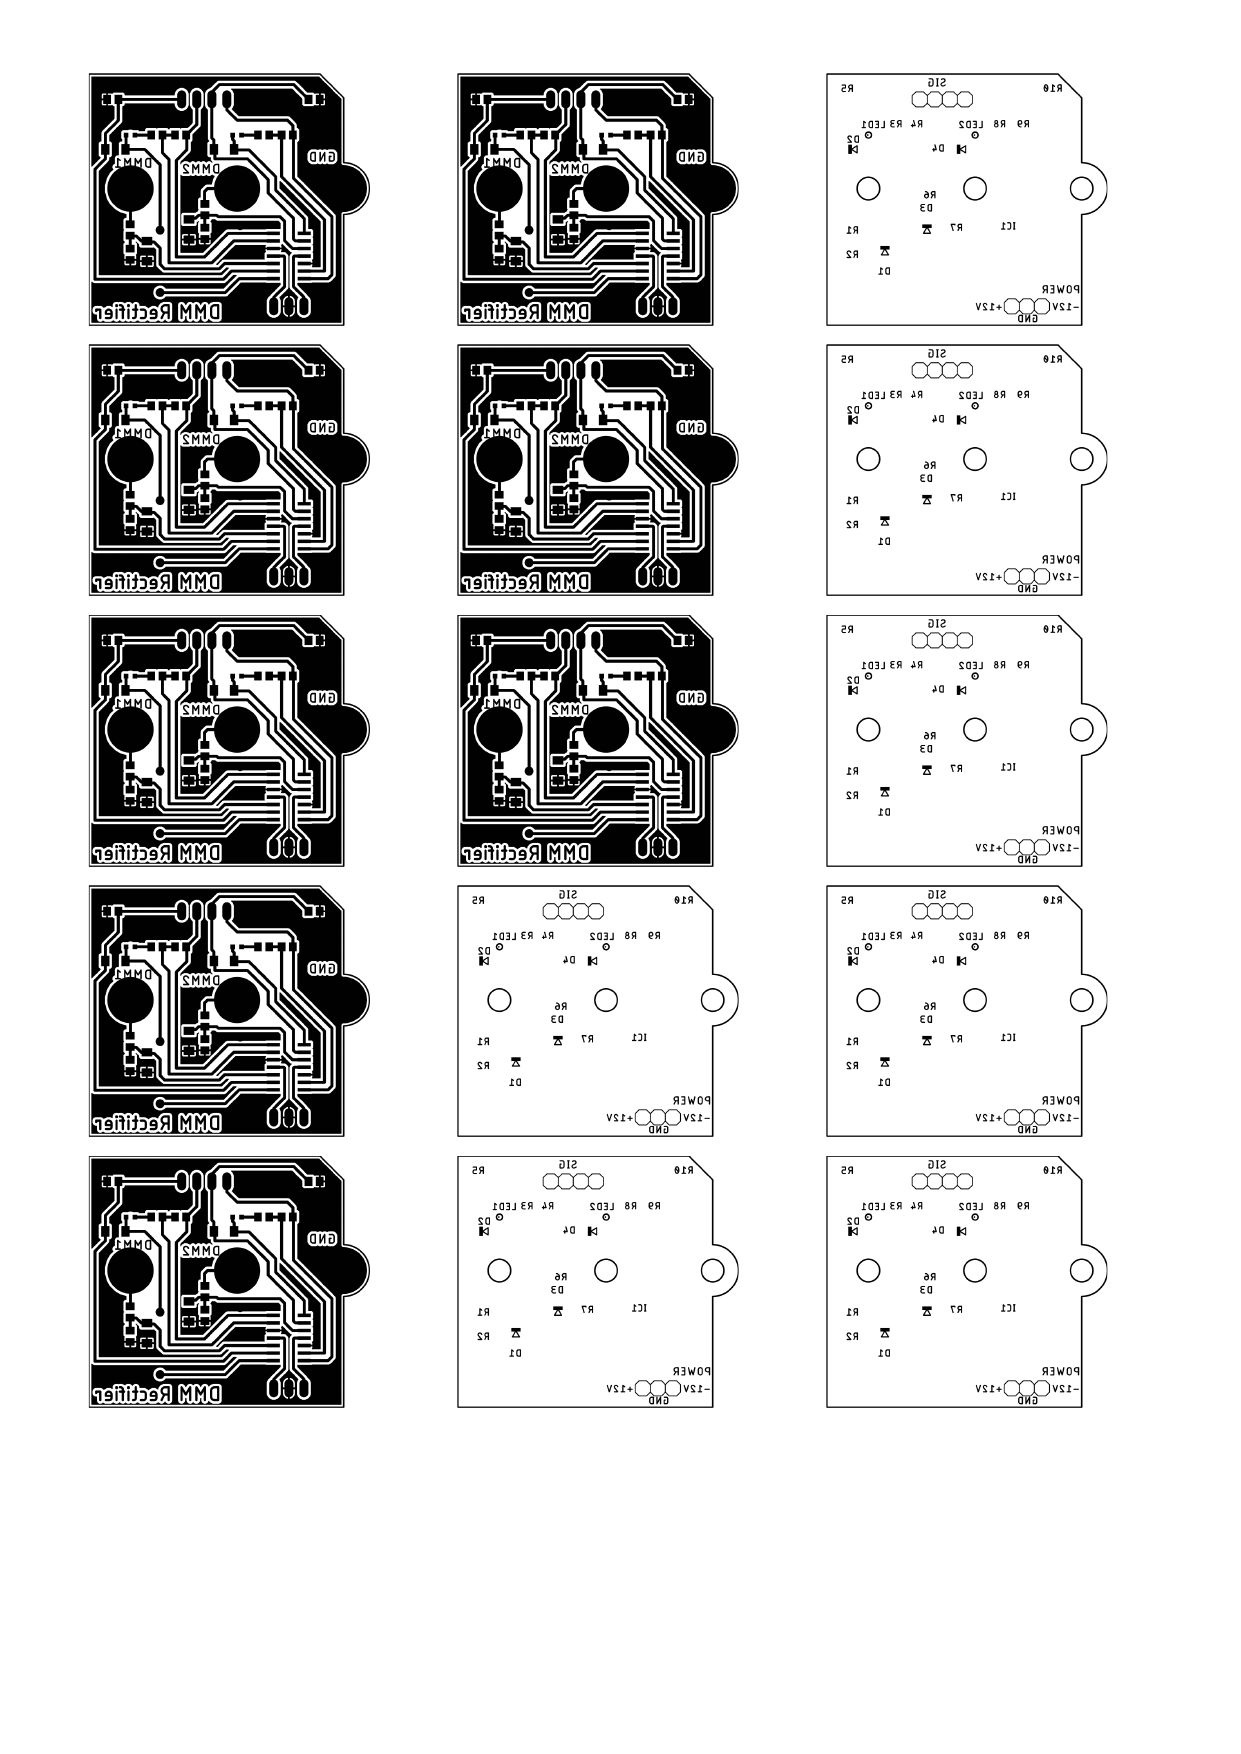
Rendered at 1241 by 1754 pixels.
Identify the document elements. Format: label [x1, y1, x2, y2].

picture [457, 344, 739, 596]
picture [826, 885, 1108, 1137]
picture [88, 615, 370, 867]
picture [826, 73, 1108, 326]
picture [826, 1156, 1108, 1408]
picture [457, 73, 739, 326]
picture [88, 1156, 370, 1408]
picture [457, 1156, 739, 1408]
picture [88, 344, 370, 596]
picture [826, 344, 1108, 596]
picture [88, 885, 370, 1137]
picture [457, 885, 739, 1137]
picture [88, 73, 370, 326]
picture [826, 615, 1108, 867]
picture [457, 615, 739, 867]
